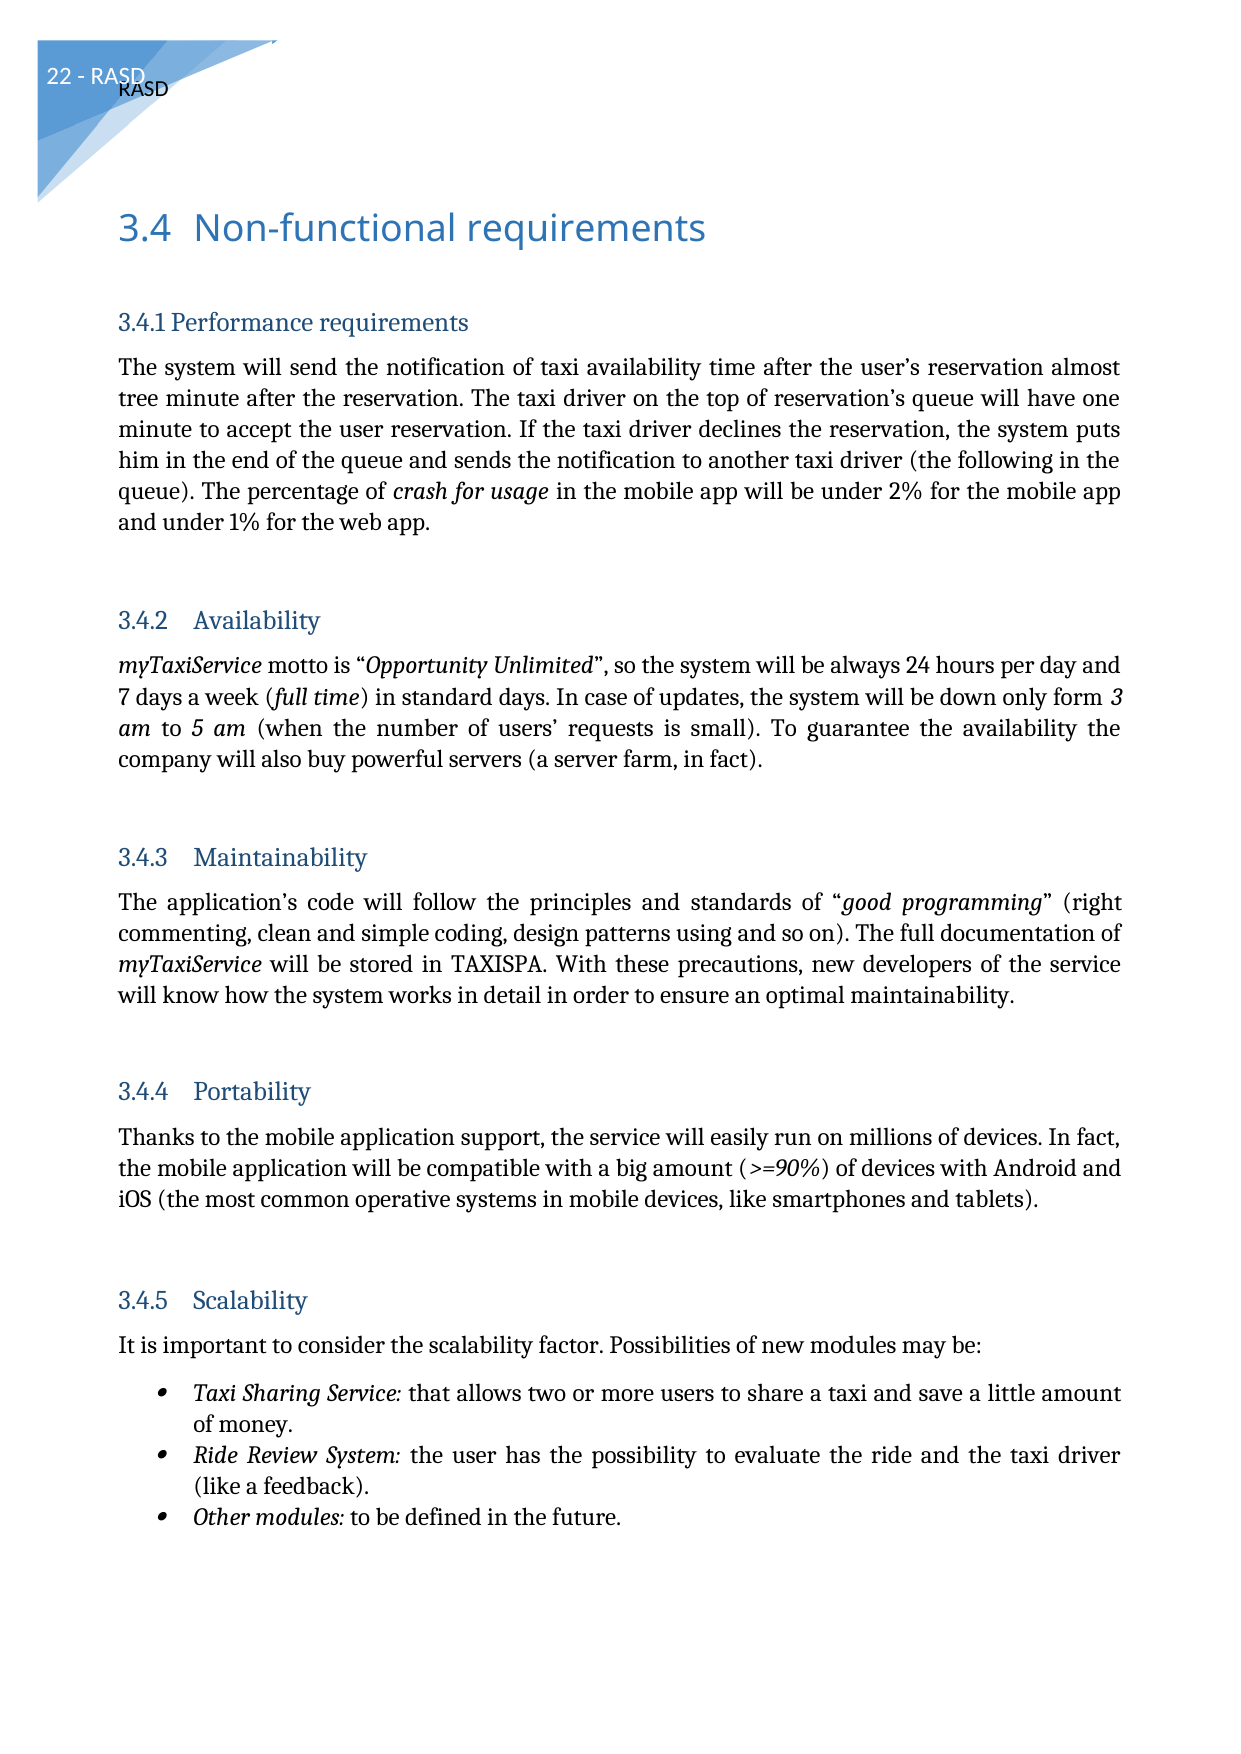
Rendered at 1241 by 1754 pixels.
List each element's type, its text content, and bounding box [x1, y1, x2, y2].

list Ride Review System: the user has the possibility to evaluate the ride and the taxi driver (like a feedback). [156, 1441, 1122, 1501]
text The application’s code will follow the principles and standards of “good programming” (right commenting, clean and simple coding, design patterns using and so on). The full documentation of myTaxiService will be stored in TAXISPA. With these precautions, new developers of the service will know how the system works in detail in order to ensure an optimal maintainability. [118, 888, 1122, 1010]
text The system will send the notification of taxi availability time after the user’s reservation almost tree minute after the reservation. The taxi driver on the top of reservation’s queue will have one minute to accept the user reservation. If the taxi driver declines the reservation, the system puts him in the end of the queue and sends the notification to another taxi driver (the following in the queue). The percentage of crash for usage in the mobile app will be under 2% for the mobile app and under 1% for the web app. [118, 353, 1122, 537]
picture [30, 40, 273, 209]
text Thanks to the mobile application support, the service will easily run on millions of devices. In fact, the mobile application will be compatible with a big amount (>=90%) of devices with Android and iOS (the most common operative systems in mobile devices, like smartphones and tablets). [118, 1122, 1122, 1213]
subtitle Maintainability [118, 842, 1122, 873]
subtitle Non-functional requirements [118, 202, 1122, 253]
text It is important to consider the scalability factor. Possibilities of new modules may be: [118, 1331, 1122, 1360]
subtitle Portability [118, 1076, 1122, 1108]
subtitle 3.4.1 Performance requirements [118, 307, 1122, 338]
list Taxi Sharing Service: that allows two or more users to share a taxi and save a little amount of money. [156, 1379, 1122, 1439]
list Other modules: to be defined in the future. [156, 1503, 1122, 1532]
text myTaxiService motto is “Opportunity Unlimited”, so the system will be always 24 hours per day and 7 days a week (full time) in standard days. In case of updates, the system will be down only form 3 am to 5 am (when the number of users’ requests is small). To guarantee the availability the company will also buy powerful servers (a server farm, in fact). [118, 651, 1122, 773]
subtitle Scalability [118, 1285, 1122, 1316]
subtitle Availability [118, 605, 1122, 637]
